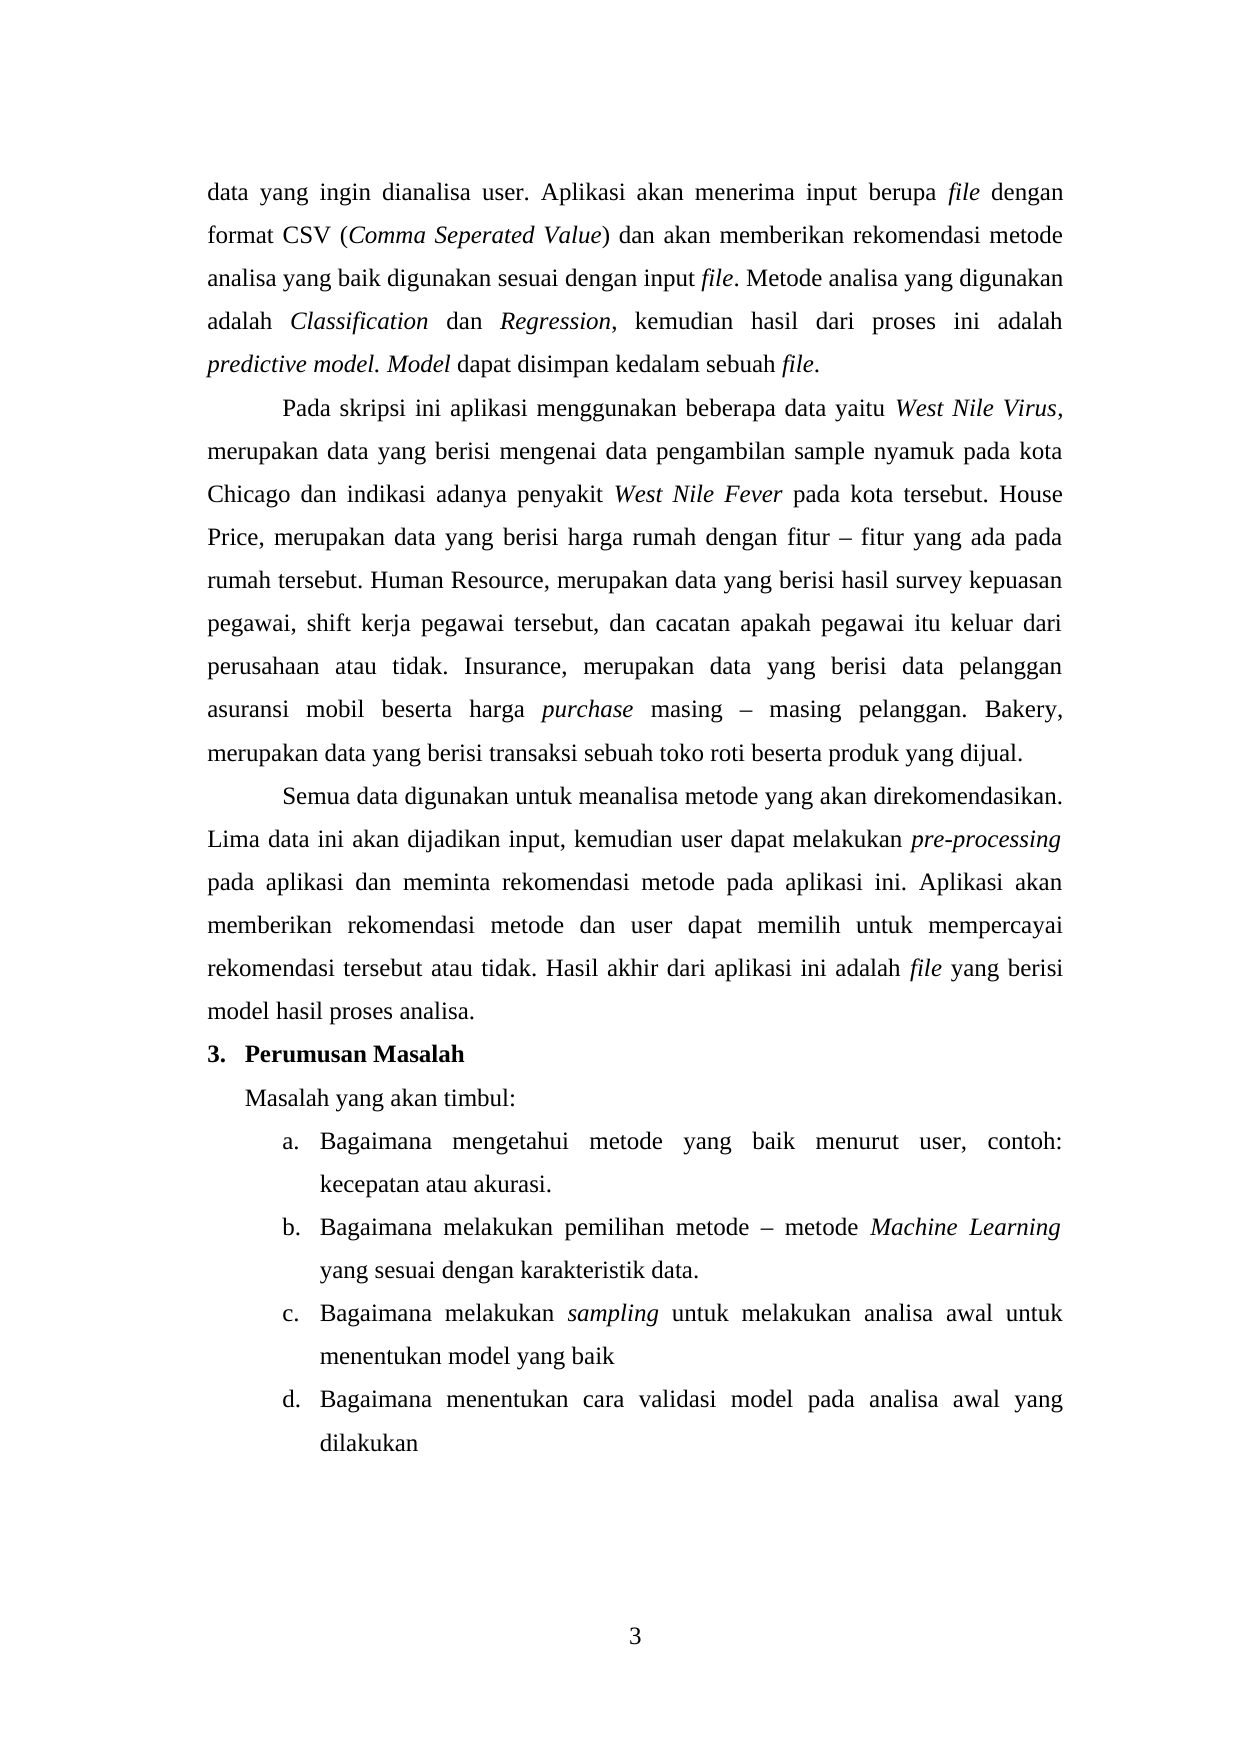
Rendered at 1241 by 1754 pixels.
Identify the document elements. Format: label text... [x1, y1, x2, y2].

list Bagaimana menentukan cara validasi model pada analisa awal yang dilakukan [282, 1384, 1063, 1456]
text Masalah yang akan timbul: [244, 1083, 1063, 1111]
text Pada skripsi ini aplikasi menggunakan beberapa data yaitu West Nile Virus, merupakan data yang berisi mengenai data pengambilan sample nyamuk pada kota Chicago dan indikasi adanya penyakit West Nile Fever pada kota tersebut. House Price, merupakan data yang berisi harga rumah dengan fitur – fitur yang ada pada rumah tersebut. Human Resource, merupakan data yang berisi hasil survey kepuasan pegawai, shift kerja pegawai tersebut, dan cacatan apakah pegawai itu keluar dari perusahaan atau tidak. Insurance, merupakan data yang berisi data pelanggan asuransi mobil beserta harga purchase masing – masing pelanggan. Bakery, merupakan data yang berisi transaksi sebuah toko roti beserta produk yang dijual. [207, 393, 1063, 766]
list Perumusan Masalah [207, 1039, 1063, 1068]
list Bagaimana mengetahui metode yang baik menurut user, contoh: kecepatan atau akurasi. [282, 1126, 1063, 1198]
text Semua data digunakan untuk meanalisa metode yang akan direkomendasikan. Lima data ini akan dijadikan input, kemudian user dapat melakukan pre-processing pada aplikasi dan meminta rekomendasi metode pada aplikasi ini. Aplikasi akan memberikan rekomendasi metode dan user dapat memilih untuk mempercayai rekomendasi tersebut atau tidak. Hasil akhir dari aplikasi ini adalah file yang berisi model hasil proses analisa. [207, 781, 1063, 1025]
list Bagaimana melakukan pemilihan metode – metode Machine Learning yang sesuai dengan karakteristik data. [282, 1212, 1063, 1284]
list Bagaimana melakukan sampling untuk melakukan analisa awal untuk menentukan model yang baik [282, 1298, 1063, 1370]
